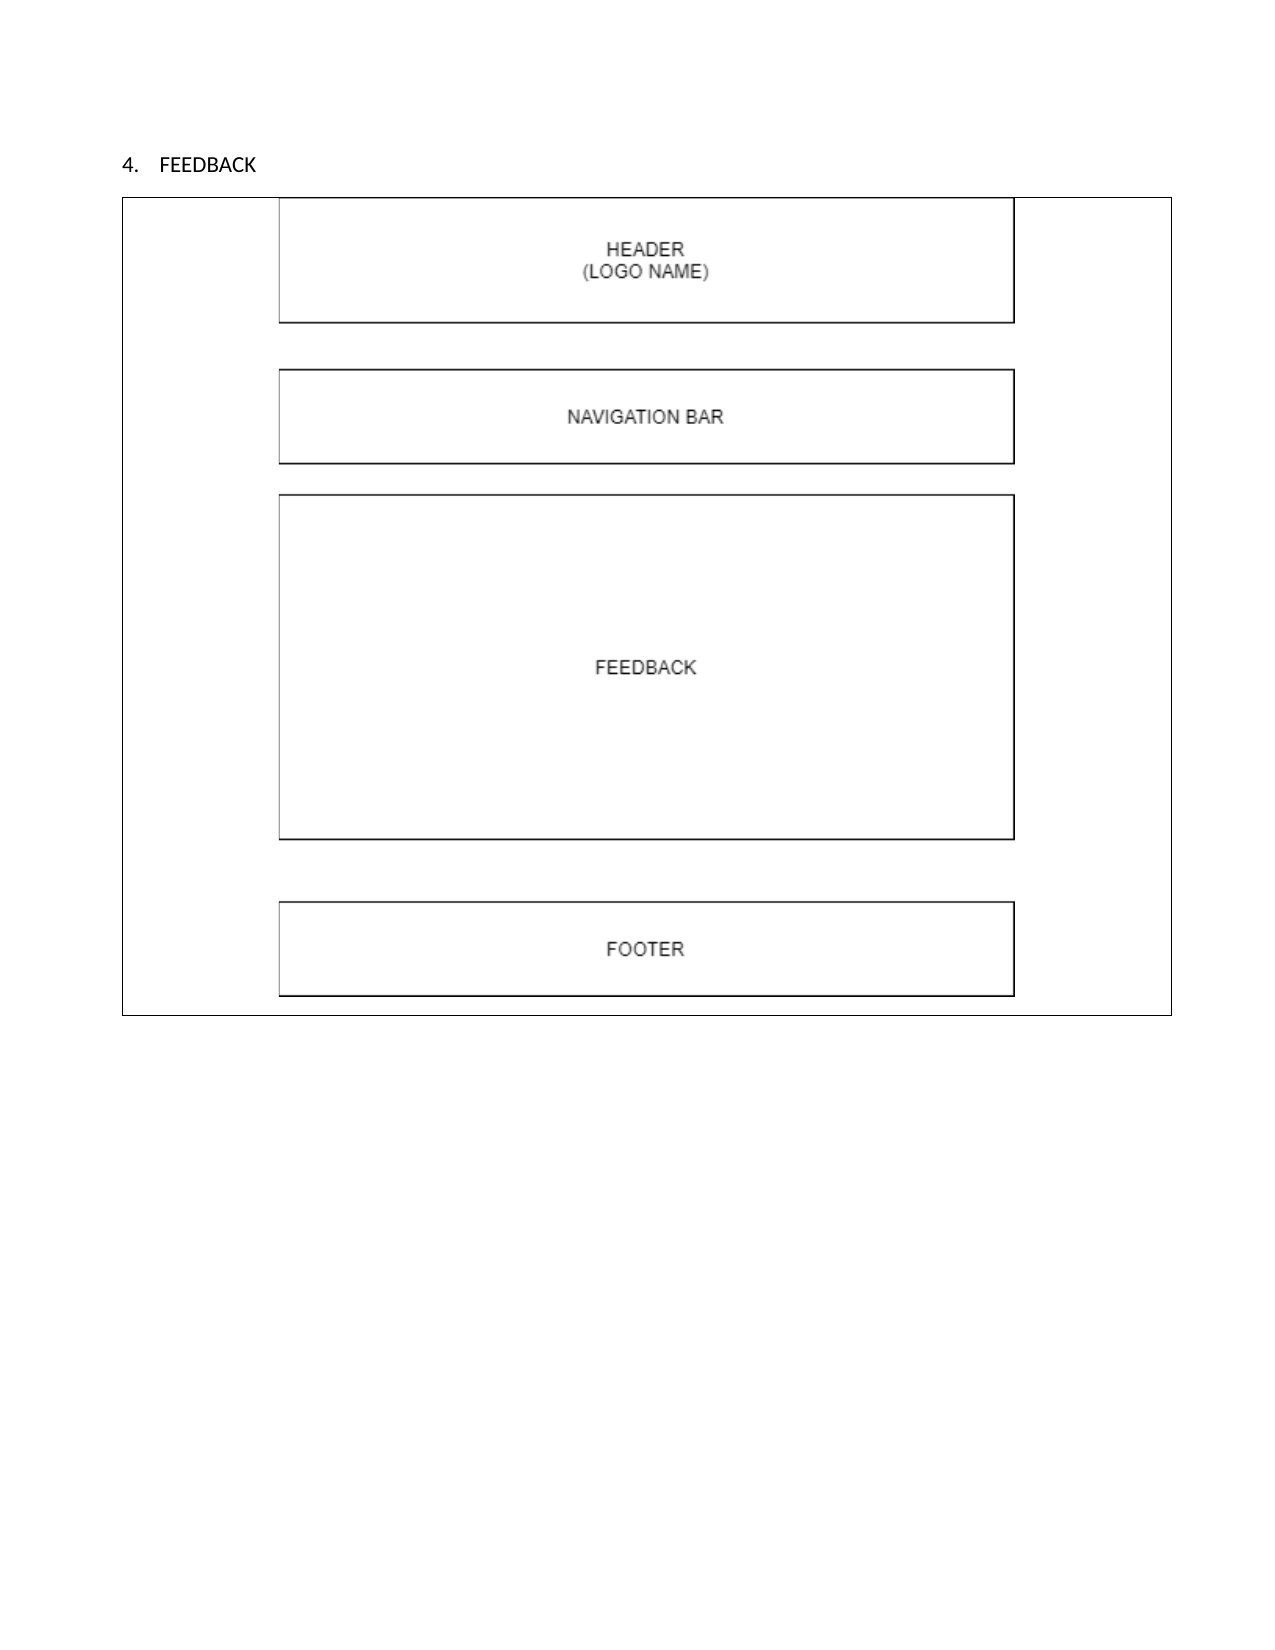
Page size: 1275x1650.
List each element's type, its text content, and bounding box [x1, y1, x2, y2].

picture [278, 197, 1015, 997]
table_header [123, 198, 1171, 1015]
list FEEDBACK [122, 150, 1172, 178]
